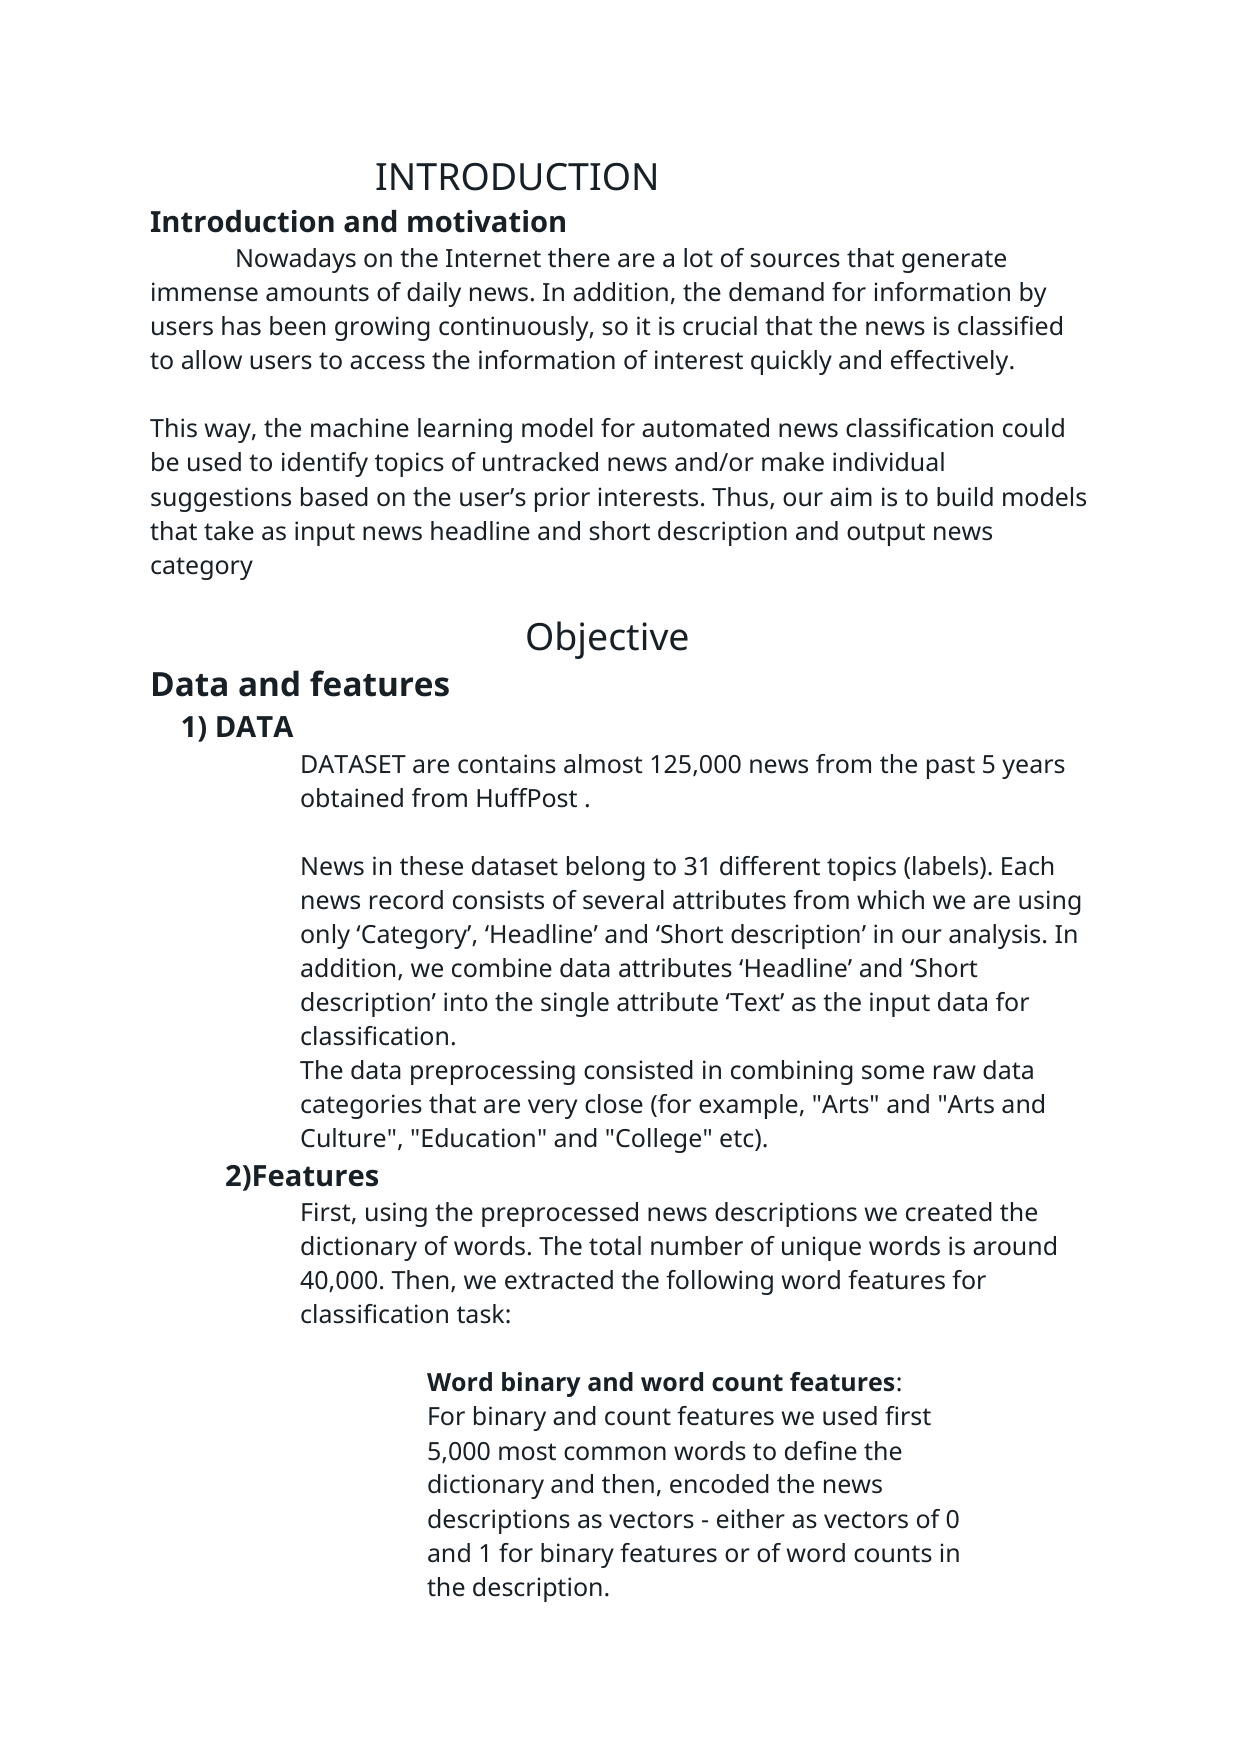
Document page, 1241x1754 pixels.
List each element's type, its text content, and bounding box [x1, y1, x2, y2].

text and 1 for binary features or of word counts in [375, 1535, 1090, 1569]
text For binary and count features we used first [375, 1399, 1090, 1433]
text Data and features [150, 661, 1090, 707]
text This way, the machine learning model for automated news classification could be used to identify topics of untracked news and/or make individual suggestions based on the user’s prior interests. Thus, our aim is to build models that take as input news headline and short description and output news category [150, 411, 1090, 581]
text the description. [375, 1569, 1090, 1603]
text 2)Features [225, 1155, 1090, 1195]
text descriptions as vectors - either as vectors of 0 [375, 1501, 1090, 1535]
text 5,000 most common words to define the [375, 1433, 1090, 1467]
text The data preprocessing consisted in combining some raw data categories that are very close (for example, "Arts" and "Arts and Culture", "Education" and "College" etc). [300, 1053, 1090, 1155]
text Objective [150, 610, 1090, 661]
text INTRODUCTION [150, 150, 1090, 201]
text dictionary and then, encoded the news [375, 1467, 1090, 1501]
text Introduction and motivation [150, 201, 1090, 241]
text Word binary and word count features: [375, 1365, 1090, 1399]
text First, using the preprocessed news descriptions we created the dictionary of words. The total number of unique words is around 40,000. Then, we extracted the following word features for classification task: [300, 1195, 1090, 1331]
text DATASET are contains almost 125,000 news from the past 5 years obtained from HuffPost . [300, 746, 1090, 814]
text 1) DATA [150, 707, 1090, 746]
text Nowadays on the Internet there are a lot of sources that generate immense amounts of daily news. In addition, the demand for information by users has been growing continuously, so it is crucial that the news is classified to allow users to access the information of interest quickly and effectively. [150, 241, 1090, 377]
text News in these dataset belong to 31 different topics (labels). Each news record consists of several attributes from which we are using only ‘Category’, ‘Headline’ and ‘Short description’ in our analysis. In addition, we combine data attributes ‘Headline’ and ‘Short description’ into the single attribute ‘Text’ as the input data for classification. [300, 848, 1090, 1053]
